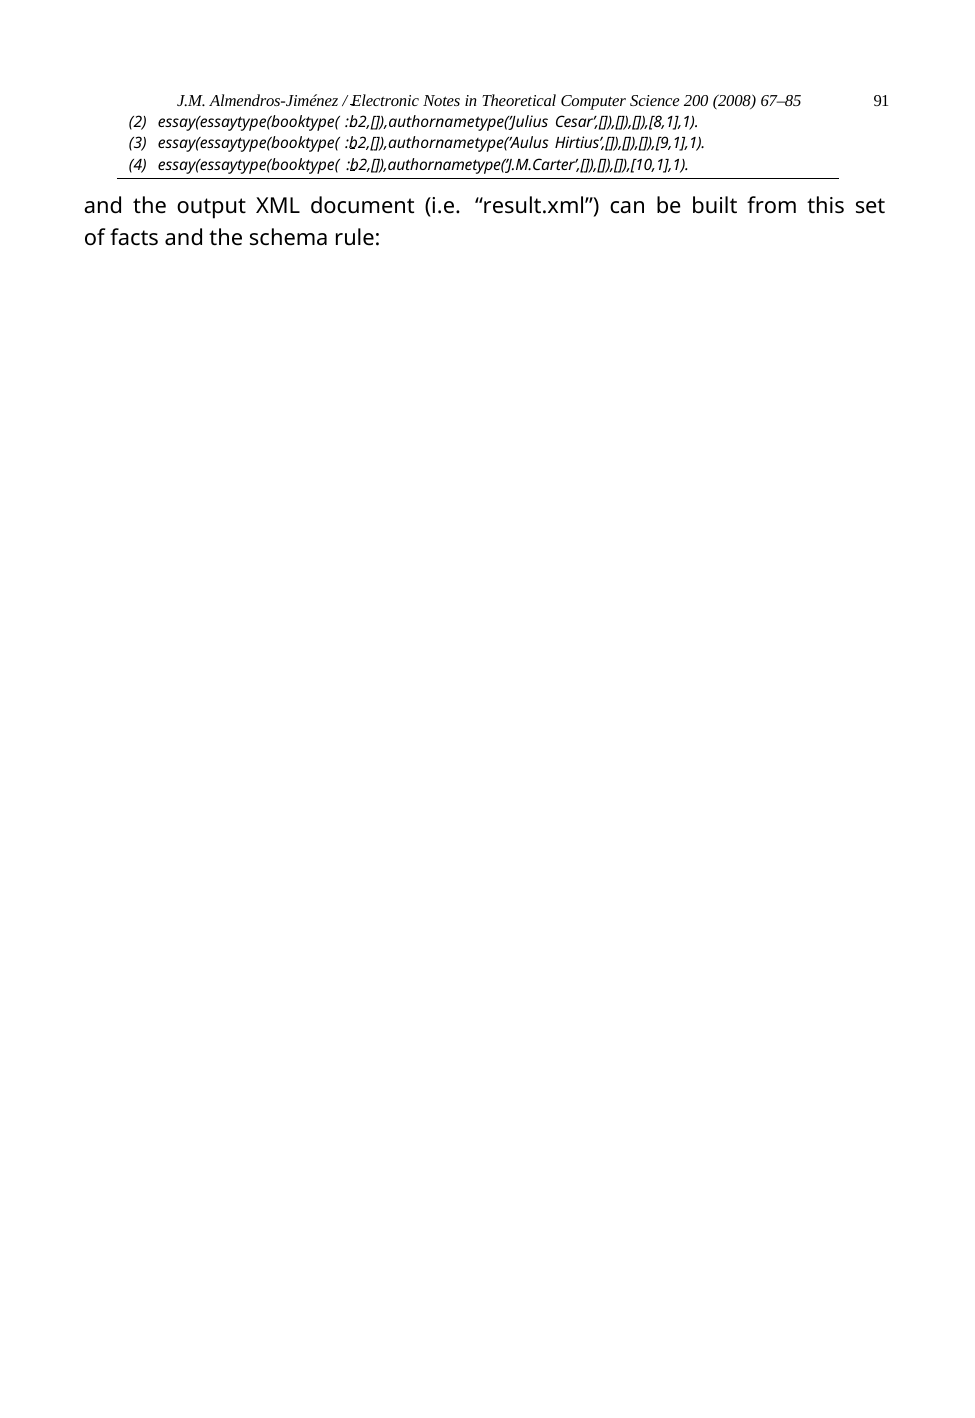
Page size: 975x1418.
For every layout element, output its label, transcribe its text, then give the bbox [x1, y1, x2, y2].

text and the output XML document (i.e. “result.xml”) can be built from this set of facts and the schema rule: [84, 190, 912, 252]
list essay(essaytype(booktype( :b2,[]),authornametype(’Julius Cesar’,[]),[]),[]),[8,1],1). [129, 110, 912, 132]
list essay(essaytype(booktype( :b2,[]),authornametype(’J.M.Carter’,[]),[]),[]),[10,1],1). [129, 154, 912, 175]
list essay(essaytype(booktype( :b2,[]),authornametype(’Aulus Hirtius’,[]),[]),[]),[9,1],1). [129, 132, 912, 153]
